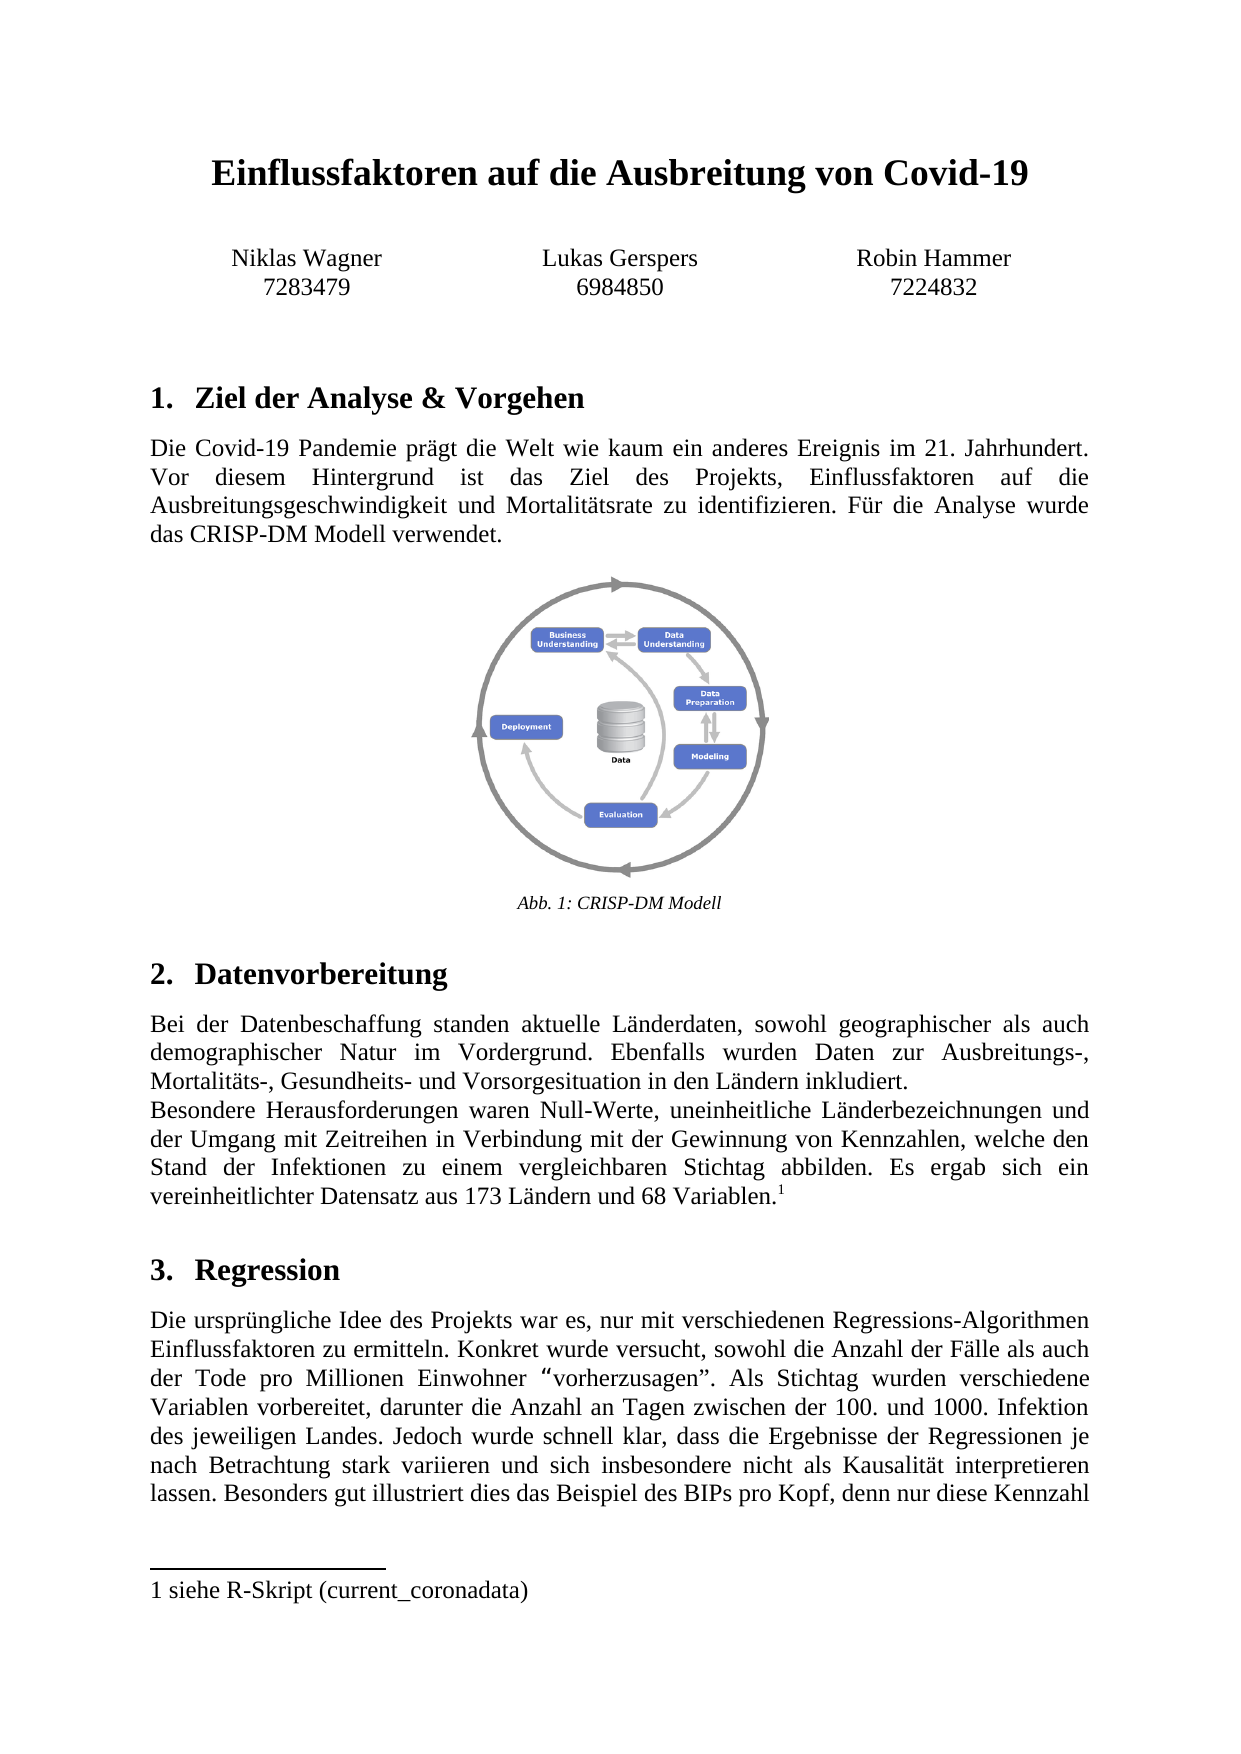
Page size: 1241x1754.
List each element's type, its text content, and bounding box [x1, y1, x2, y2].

list Datenvorbereitung [150, 955, 1090, 991]
text Besondere Herausforderungen waren Null-Werte, uneinheitliche Länderbezeichnungen und der Umgang mit Zeitreihen in Verbindung mit der Gewinnung von Kennzahlen, welche den Stand der Infektionen zu einem vergleichbaren Stichtag abbilden. Es ergab sich ein vereinheitlichter Datensatz aus 173 Ländern und 68 Variablen. [150, 1095, 1090, 1210]
text Die Covid-19 Pandemie prägt die Welt wie kaum ein anderes Ereignis im 21. Jahrhundert. Vor diesem Hintergrund ist das Ziel des Projekts, Einflussfaktoren auf die Ausbreitungsgeschwindigkeit und Mortalitätsrate zu identifizieren. Für die Analyse wurde das CRISP-DM Modell verwendet. [150, 433, 1090, 548]
text Bei der Datenbeschaffung standen aktuelle Länderdaten, sowohl geographischer als auch demographischer Natur im Vordergrund. Ebenfalls wurden Daten zur Ausbreitungs-, Mortalitäts-, Gesundheits- und Vorsorgesituation in den Ländern inkludiert. [150, 1009, 1090, 1095]
table_header Robin Hammer 7224832 [777, 235, 1090, 309]
table_header Niklas Wagner 7283479 [150, 235, 463, 309]
table_header Lukas Gerspers 6984850 [463, 235, 777, 309]
list Regression [150, 1252, 1090, 1288]
list Ziel der Analyse & Vorgehen [150, 379, 1090, 415]
text Abb. 1: CRISP-DM Modell [150, 892, 1090, 913]
title Einflussfaktoren auf die Ausbreitung von Covid-19 [150, 150, 1090, 193]
picture [471, 576, 769, 878]
